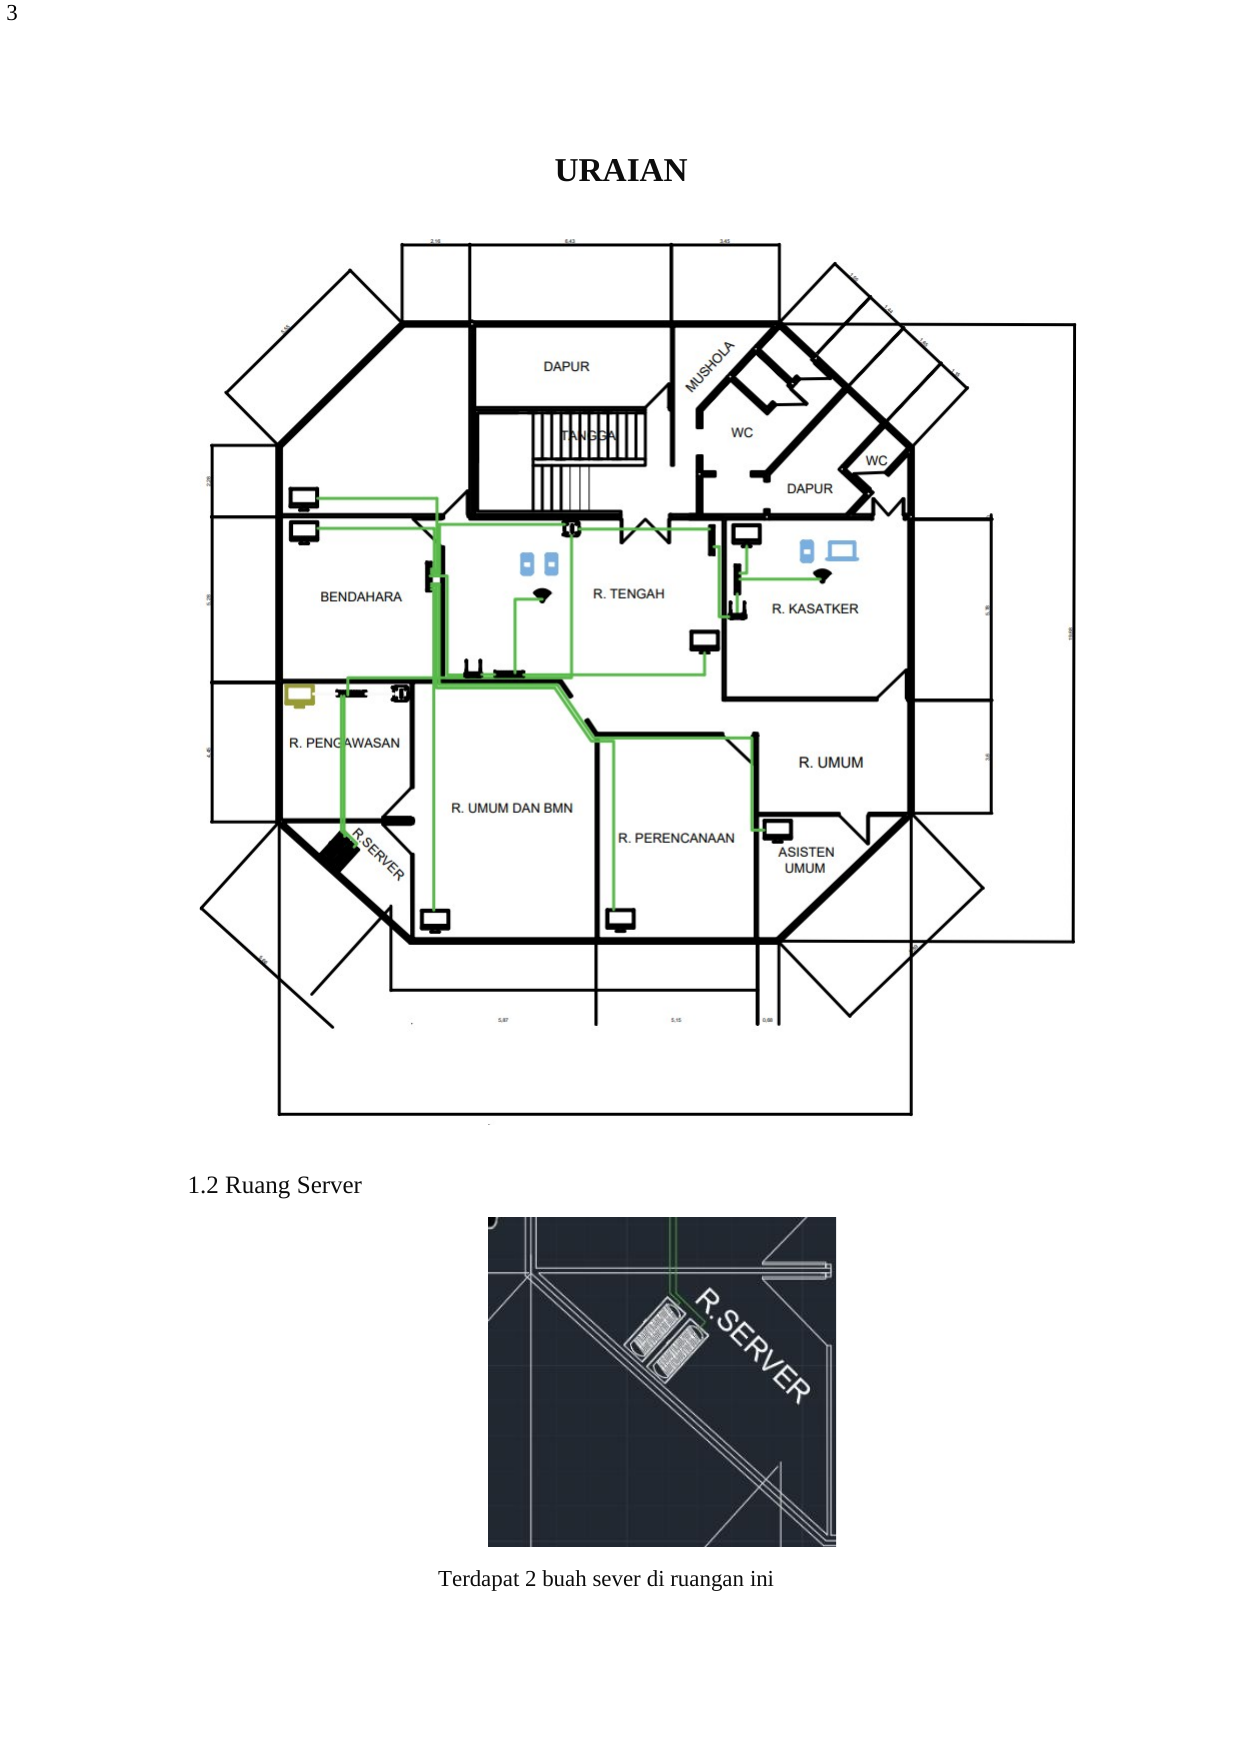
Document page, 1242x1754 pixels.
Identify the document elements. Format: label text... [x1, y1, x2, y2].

text Terdapat 2 buah sever di ruangan ini [436, 1232, 775, 1591]
subtitle URAIAN [354, 150, 888, 188]
text 1.2 Ruang Server [187, 1170, 1108, 1199]
picture [199, 239, 1077, 1125]
picture [488, 1217, 837, 1547]
